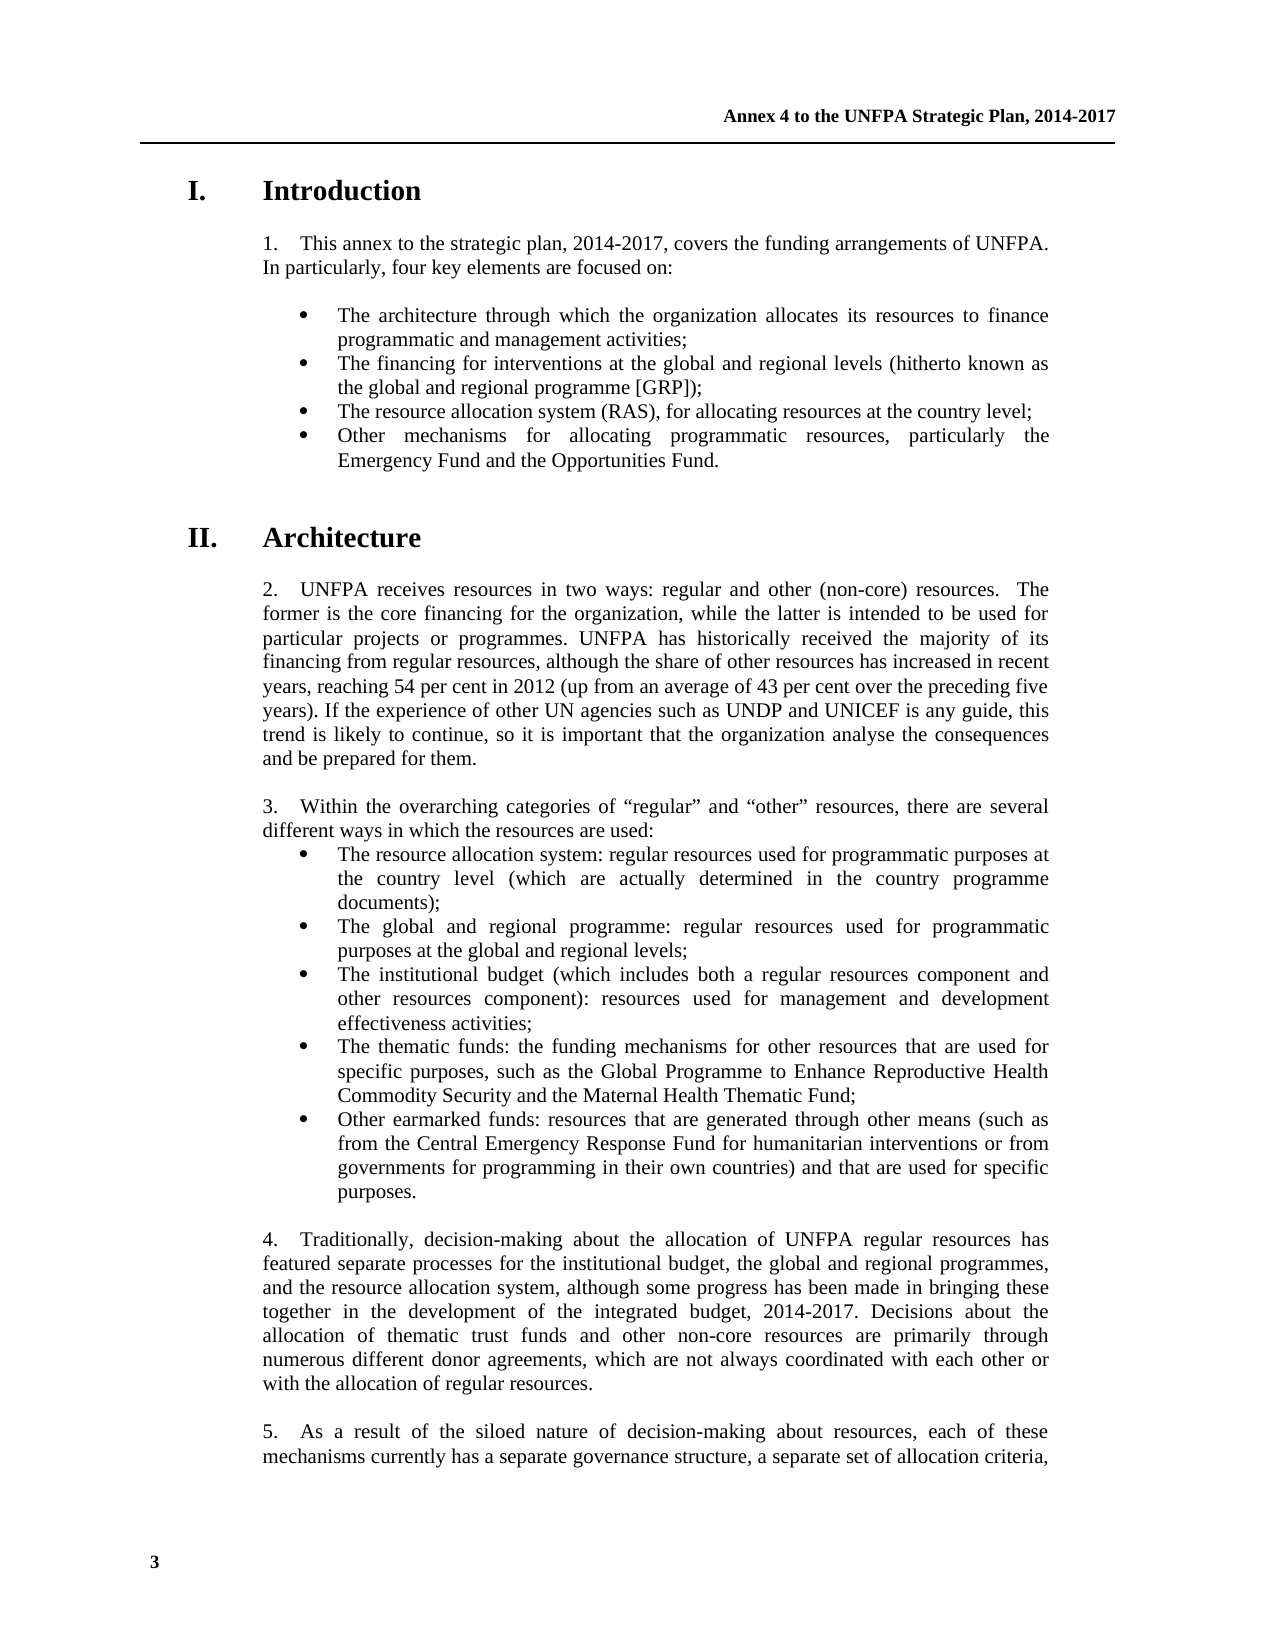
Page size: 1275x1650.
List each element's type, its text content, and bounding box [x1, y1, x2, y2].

list Other earmarked funds: resources that are generated through other means (such as from the Central Emergency Response Fund for humanitarian interventions or from governments for programming in their own countries) and that are used for specific purposes. [300, 1107, 1050, 1203]
list Within the overarching categories of “regular” and “other” resources, there are several different ways in which the resources are used: [262, 794, 1050, 842]
list The institutional budget (which includes both a regular resources component and other resources component): resources used for management and development effectiveness activities; [300, 962, 1050, 1034]
list Traditionally, decision-making about the allocation of UNFPA regular resources has featured separate processes for the institutional budget, the global and regional programmes, and the resource allocation system, although some progress has been made in bringing these together in the development of the integrated budget, 2014-2017. Decisions about the allocation of thematic trust funds and other non-core resources are primarily through numerous different donor agreements, which are not always coordinated with each other or with the allocation of regular resources. [262, 1227, 1050, 1395]
list UNFPA receives resources in two ways: regular and other (non-core) resources. The former is the core financing for the organization, while the latter is intended to be used for particular projects or programmes. UNFPA has historically received the majority of its financing from regular resources, although the share of other resources has increased in recent years, reaching 54 per cent in 2012 (up from an average of 43 per cent over the preceding five years). If the experience of other UN agencies such as UNDP and UNICEF is any guide, this trend is likely to continue, so it is important that the organization analyse the consequences and be prepared for them. [262, 577, 1050, 770]
list The thematic funds: the funding mechanisms for other resources that are used for specific purposes, such as the Global Programme to Enhance Reproductive Health Commodity Security and the Maternal Health Thematic Fund; [300, 1034, 1050, 1107]
list The resource allocation system: regular resources used for programmatic purposes at the country level (which are actually determined in the country programme documents); [300, 842, 1050, 914]
list Other mechanisms for allocating programmatic resources, particularly the Emergency Fund and the Opportunities Fund. [300, 423, 1050, 472]
list The architecture through which the organization allocates its resources to finance programmatic and management activities; [300, 303, 1050, 351]
list The global and regional programme: regular resources used for programmatic purposes at the global and regional levels; [300, 914, 1050, 962]
list This annex to the strategic plan, 2014-2017, covers the funding arrangements of UNFPA. In particularly, four key elements are focused on: [262, 231, 1050, 279]
list The resource allocation system (RAS), for allocating resources at the country level; [300, 399, 1050, 423]
list The financing for interventions at the global and regional levels (hitherto known as the global and regional programme [GRP]); [300, 351, 1050, 399]
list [262, 1419, 1050, 1468]
subtitle Architecture [187, 520, 1125, 553]
subtitle Introduction [187, 173, 1125, 207]
